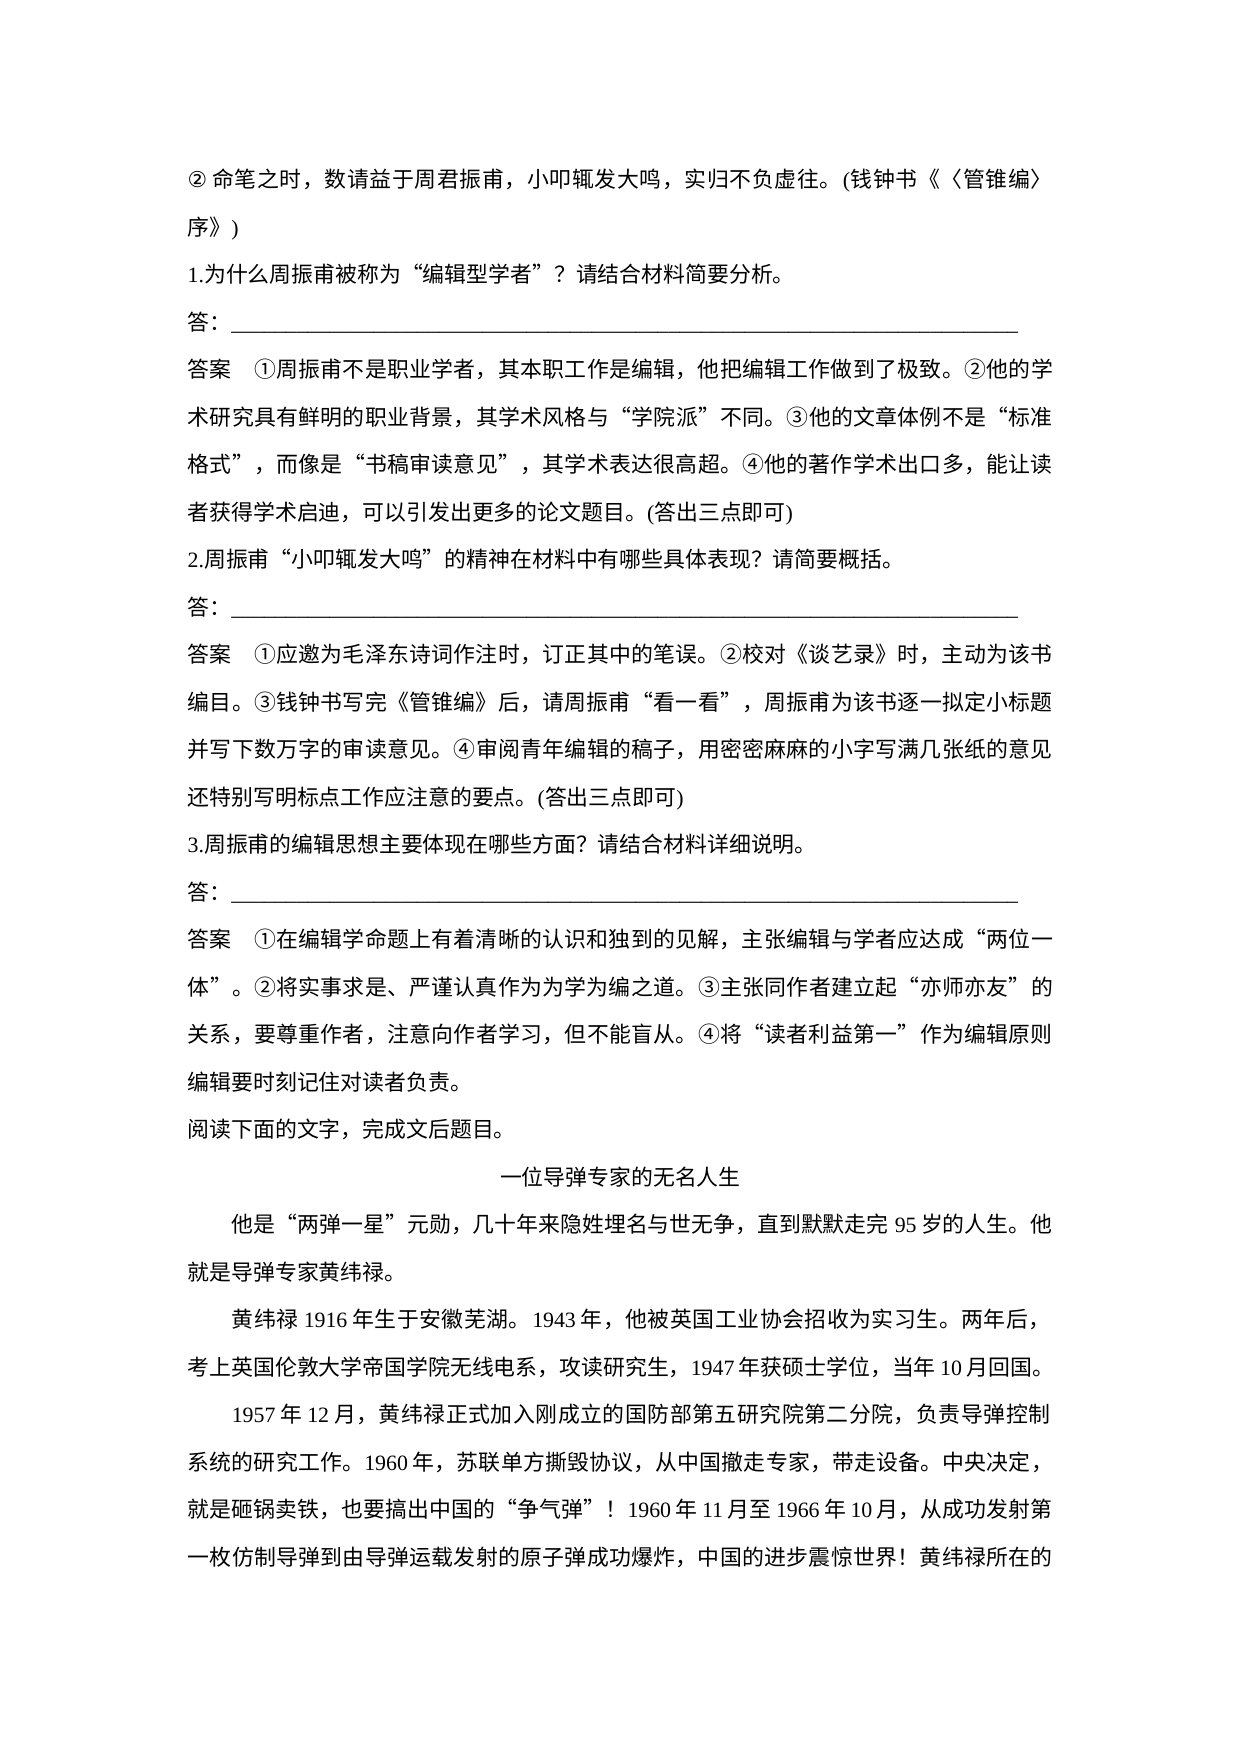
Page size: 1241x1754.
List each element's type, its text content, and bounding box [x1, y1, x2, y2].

text 一位导弹专家的无名人生 [187, 1159, 1053, 1191]
text 答案 ①周振甫不是职业学者，其本职工作是编辑，他把编辑工作做到了极致。②他的学术研究具有鲜明的职业背景，其学术风格与“学院派”不同。③他的文章体例不是“标准格式”，而像是“书稿审读意见”，其学术表达很高超。④他的著作学术出口多，能让读者获得学术启迪，可以引发出更多的论文题目。(答出三点即可) [187, 352, 1053, 526]
text 1.为什么周振甫被称为“编辑型学者”？请结合材料简要分析。 [187, 257, 1053, 289]
text 2.周振甫“小叩辄发大鸣”的精神在材料中有哪些具体表现？请简要概括。 [187, 542, 1053, 574]
text 答案 ①应邀为毛泽东诗词作注时，订正其中的笔误。②校对《谈艺录》时，主动为该书编目。③钱钟书写完《管锥编》后，请周振甫“看一看”，周振甫为该书逐一拟定小标题，并写下数万字的审读意见。④审阅青年编辑的稿子，用密密麻麻的小字写满几张纸的意见，还特别写明标点工作应注意的要点。(答出三点即可) [187, 637, 1053, 811]
text 阅读下面的文字，完成文后题目。 [187, 1112, 1053, 1144]
text 答案 ①在编辑学命题上有着清晰的认识和独到的见解，主张编辑与学者应达成“两位一体”。②将实事求是、严谨认真作为为学为编之道。③主张同作者建立起“亦师亦友”的关系，要尊重作者，注意向作者学习，但不能盲从。④将“读者利益第一”作为编辑原则，编辑要时刻记住对读者负责。 [187, 922, 1053, 1096]
text 他是“两弹一星”元勋，几十年来隐姓埋名与世无争，直到默默走完95岁的人生。他就是导弹专家黄纬禄。 [187, 1207, 1053, 1286]
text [187, 1397, 1053, 1571]
text 黄纬禄1916年生于安徽芜湖。1943年，他被英国工业协会招收为实习生。两年后，考上英国伦敦大学帝国学院无线电系，攻读研究生，1947年获硕士学位，当年10月回国。 [187, 1302, 1053, 1381]
text 答：________________________________________________________________________ [187, 589, 1053, 621]
text ②命笔之时，数请益于周君振甫，小叩辄发大鸣，实归不负虚往。(钱钟书《〈管锥编〉序》) [187, 162, 1053, 241]
text 答：________________________________________________________________________ [187, 874, 1053, 906]
text 3.周振甫的编辑思想主要体现在哪些方面？请结合材料详细说明。 [187, 827, 1053, 859]
text 答：________________________________________________________________________ [187, 304, 1053, 336]
